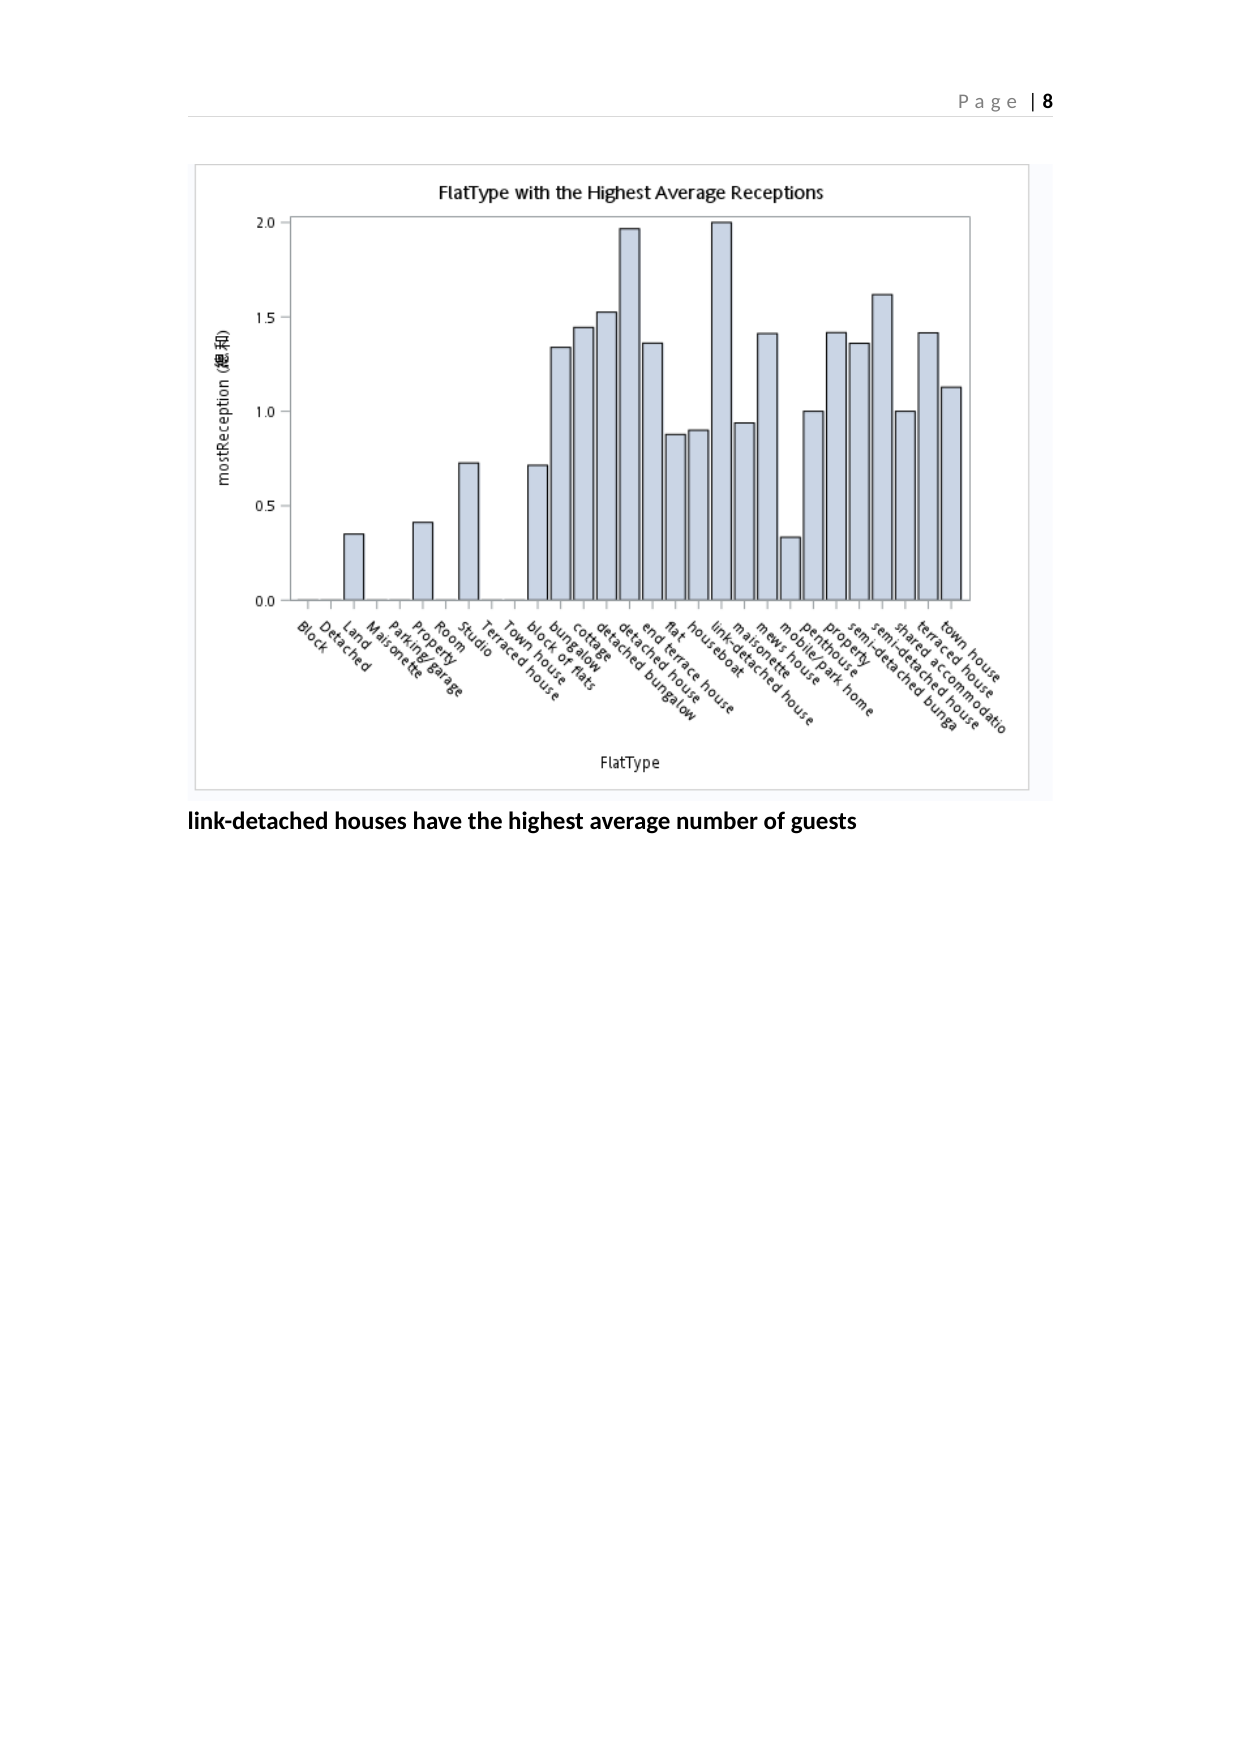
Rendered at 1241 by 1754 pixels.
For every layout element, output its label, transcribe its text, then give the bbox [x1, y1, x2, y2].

picture [187, 164, 1053, 801]
text link-detached houses have the highest average number of guests [187, 802, 1053, 839]
